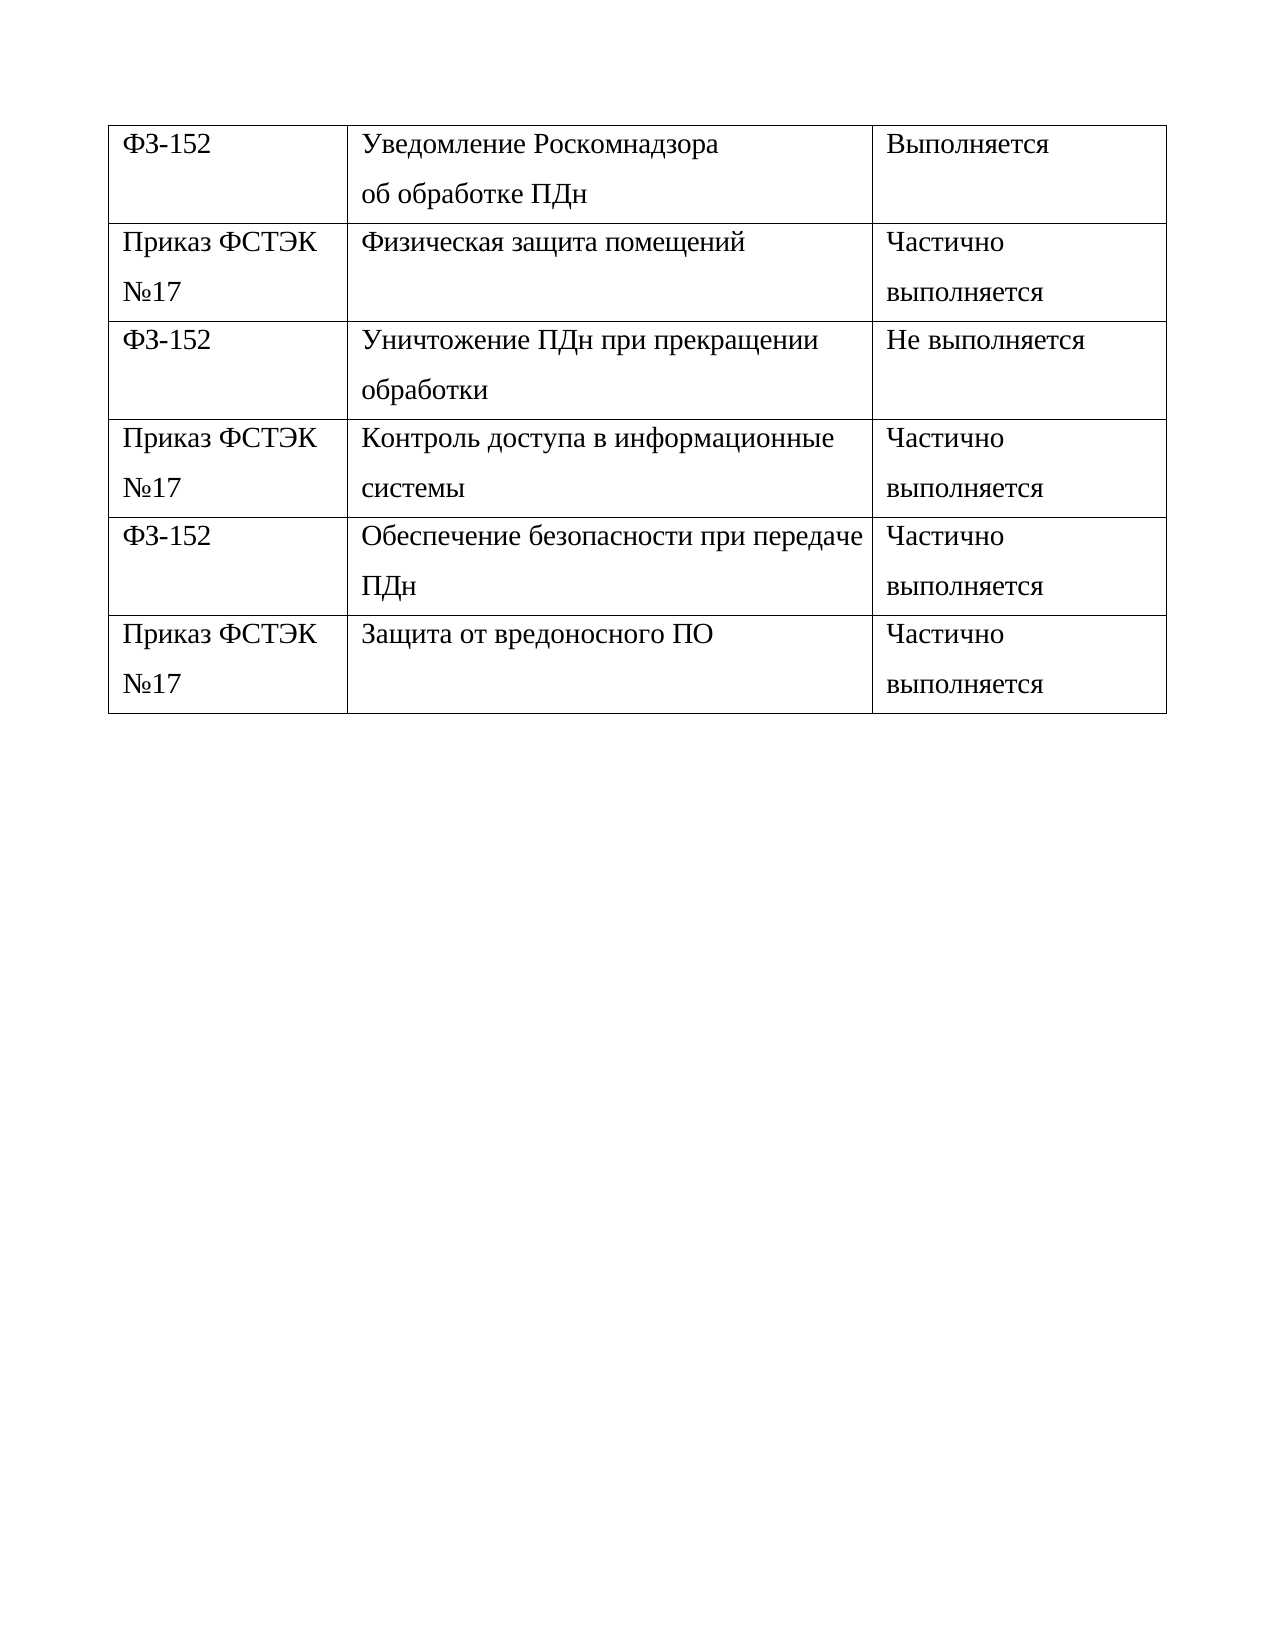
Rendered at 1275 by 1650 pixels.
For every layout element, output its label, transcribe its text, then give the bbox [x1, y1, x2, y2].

table_cell ФЗ-152 [109, 322, 347, 419]
table_cell Частично выполняется [873, 616, 1166, 713]
table_cell Приказ ФСТЭК №17 [109, 420, 347, 517]
table_cell Физическая защита помещений [348, 224, 872, 321]
table_cell Выполняется [873, 126, 1166, 223]
table_cell Уничтожение ПДн при прекращении обработки [348, 322, 872, 419]
table_cell Защита от вредоносного ПО [348, 616, 872, 713]
table_cell Приказ ФСТЭК №17 [109, 224, 347, 321]
table_cell Обеспечение безопасности при передаче ПДн [348, 518, 872, 615]
table_cell Частично выполняется [873, 518, 1166, 615]
table_cell Частично выполняется [873, 420, 1166, 517]
table_cell ФЗ-152 [109, 518, 347, 615]
table_cell Частично выполняется [873, 224, 1166, 321]
table_cell Приказ ФСТЭК №17 [109, 616, 347, 713]
table_cell Не выполняется [873, 322, 1166, 419]
table_cell Контроль доступа в информационные системы [348, 420, 872, 517]
table_cell ФЗ-152 [109, 126, 347, 223]
table_cell Уведомление Роскомнадзора об обработке ПДн [348, 126, 872, 223]
